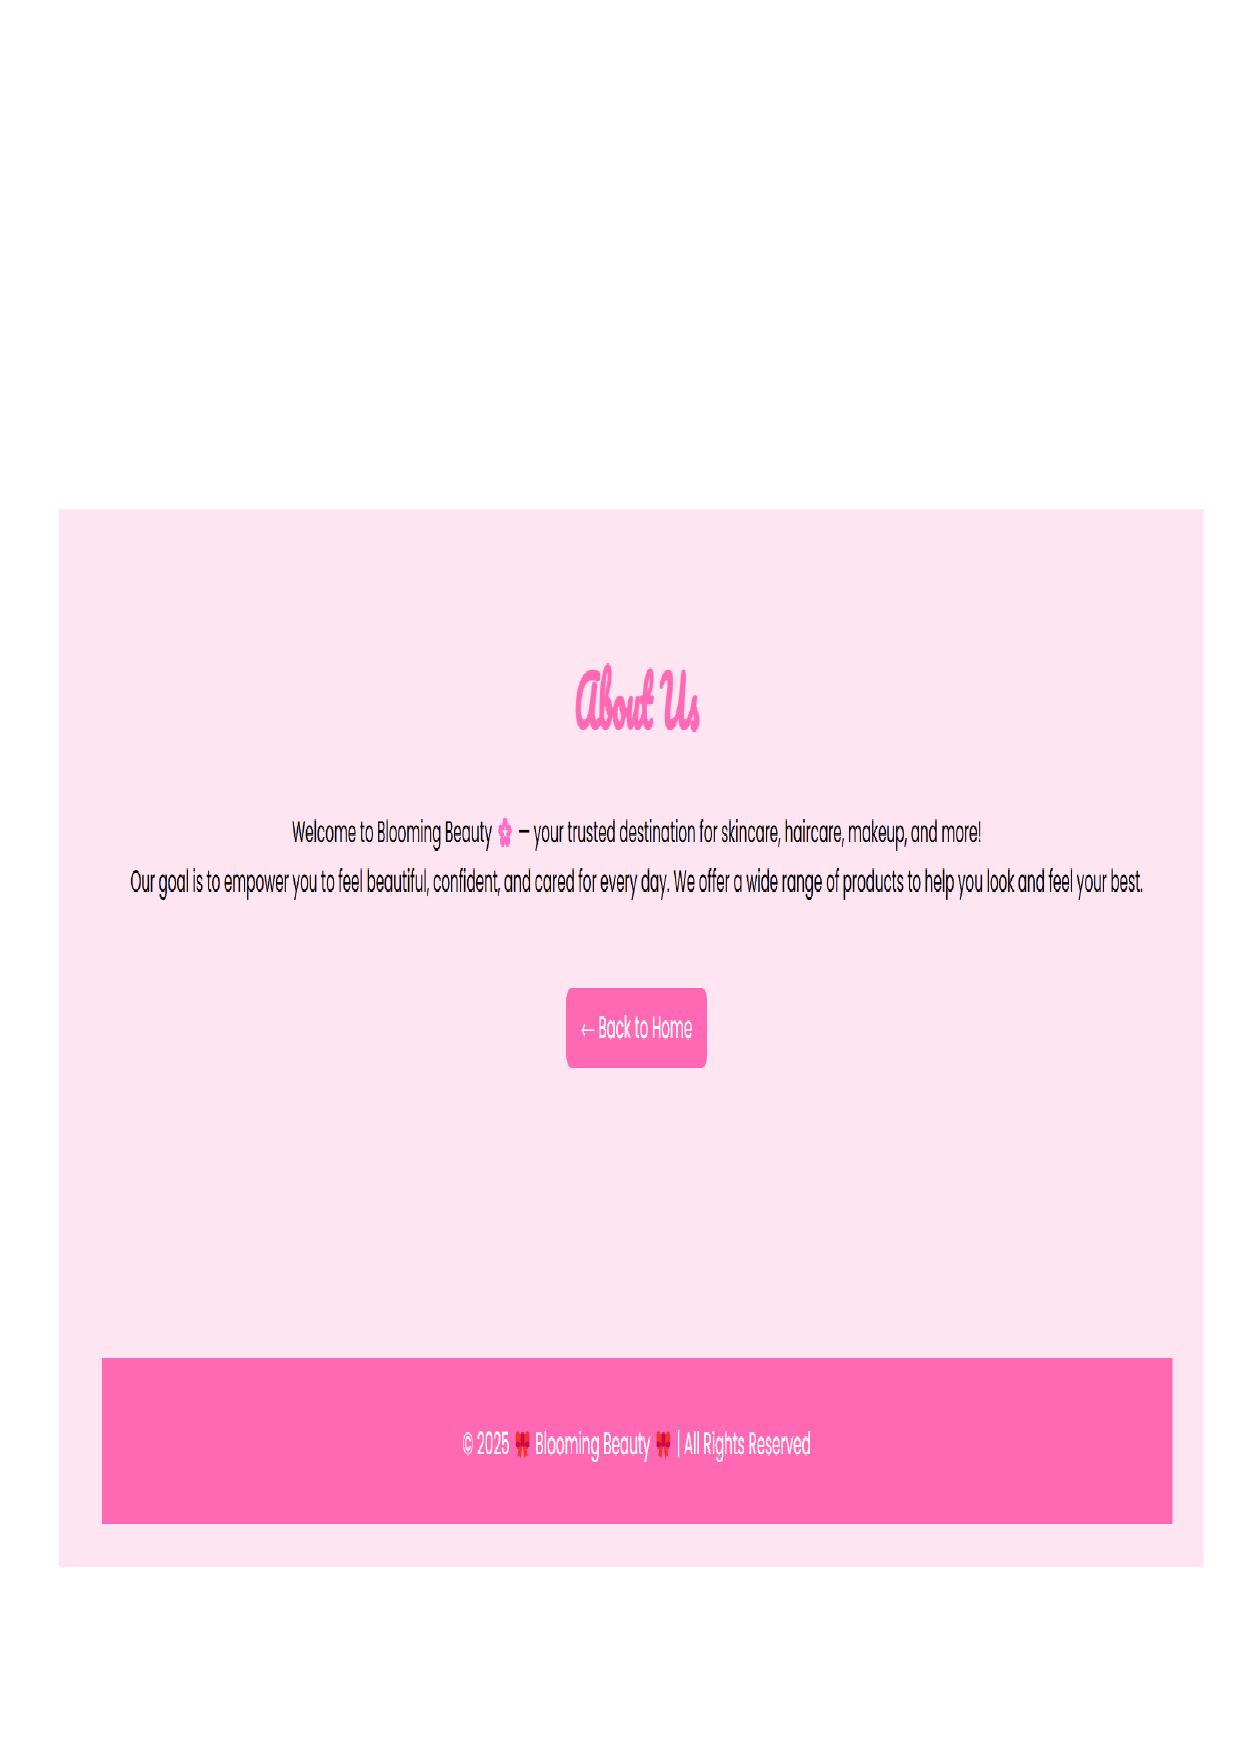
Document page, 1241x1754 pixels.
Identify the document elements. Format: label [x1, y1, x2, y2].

picture [58, 509, 1204, 1567]
